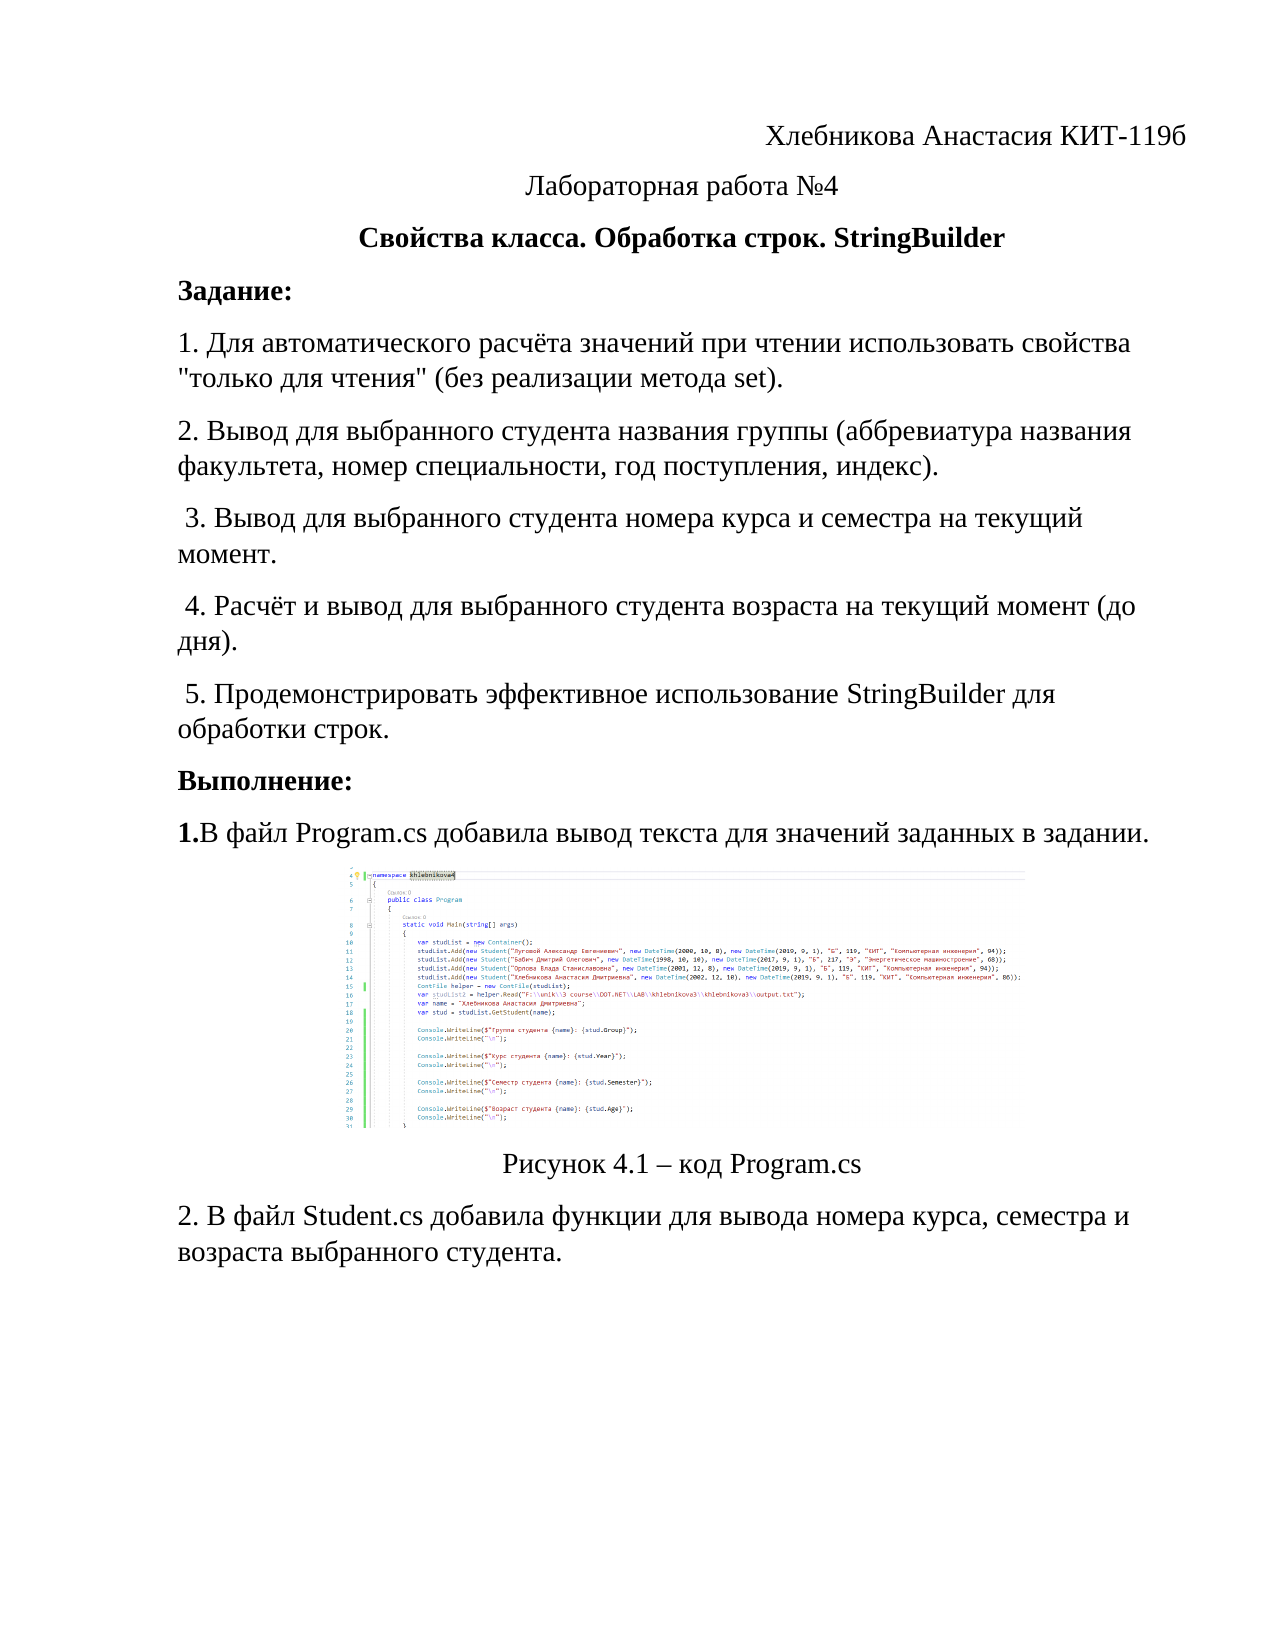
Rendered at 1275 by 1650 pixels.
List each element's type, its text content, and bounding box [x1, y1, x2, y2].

text Свойства класса. Обработка строк. StringBuilder [177, 221, 1186, 254]
text 2. В файл Student.cs добавила функции для вывода номера курса, семестра и возраста выбранного студента. [177, 1198, 1186, 1267]
text 5. Продемонстрировать эффективное использование StringBuilder для обработки строк. [177, 676, 1186, 745]
text Задание: [177, 273, 1186, 306]
text Рисунок 4.1 – код Program.cs [177, 1146, 1186, 1180]
text 4. Расчёт и вывод для выбранного студента возраста на текущий момент (до дня). [177, 588, 1186, 657]
text 3. Вывод для выбранного студента номера курса и семестра на текущий момент. [177, 500, 1186, 569]
text Хлебникова Анастасия КИТ-119б [177, 118, 1186, 152]
picture [338, 867, 1026, 1128]
text 1. Для автоматического расчёта значений при чтении использовать свойства "только для чтения" (без реализации метода set). [177, 325, 1186, 394]
text 2. Вывод для выбранного студента названия группы (аббревиатура названия факультета, номер специальности, год поступления, индекс). [177, 413, 1186, 482]
text Выполнение: [177, 763, 1186, 797]
text 1.В файл Program.cs добавила вывод текста для значений заданных в задании. [177, 816, 1186, 849]
text Лабораторная работа №4 [177, 168, 1186, 202]
